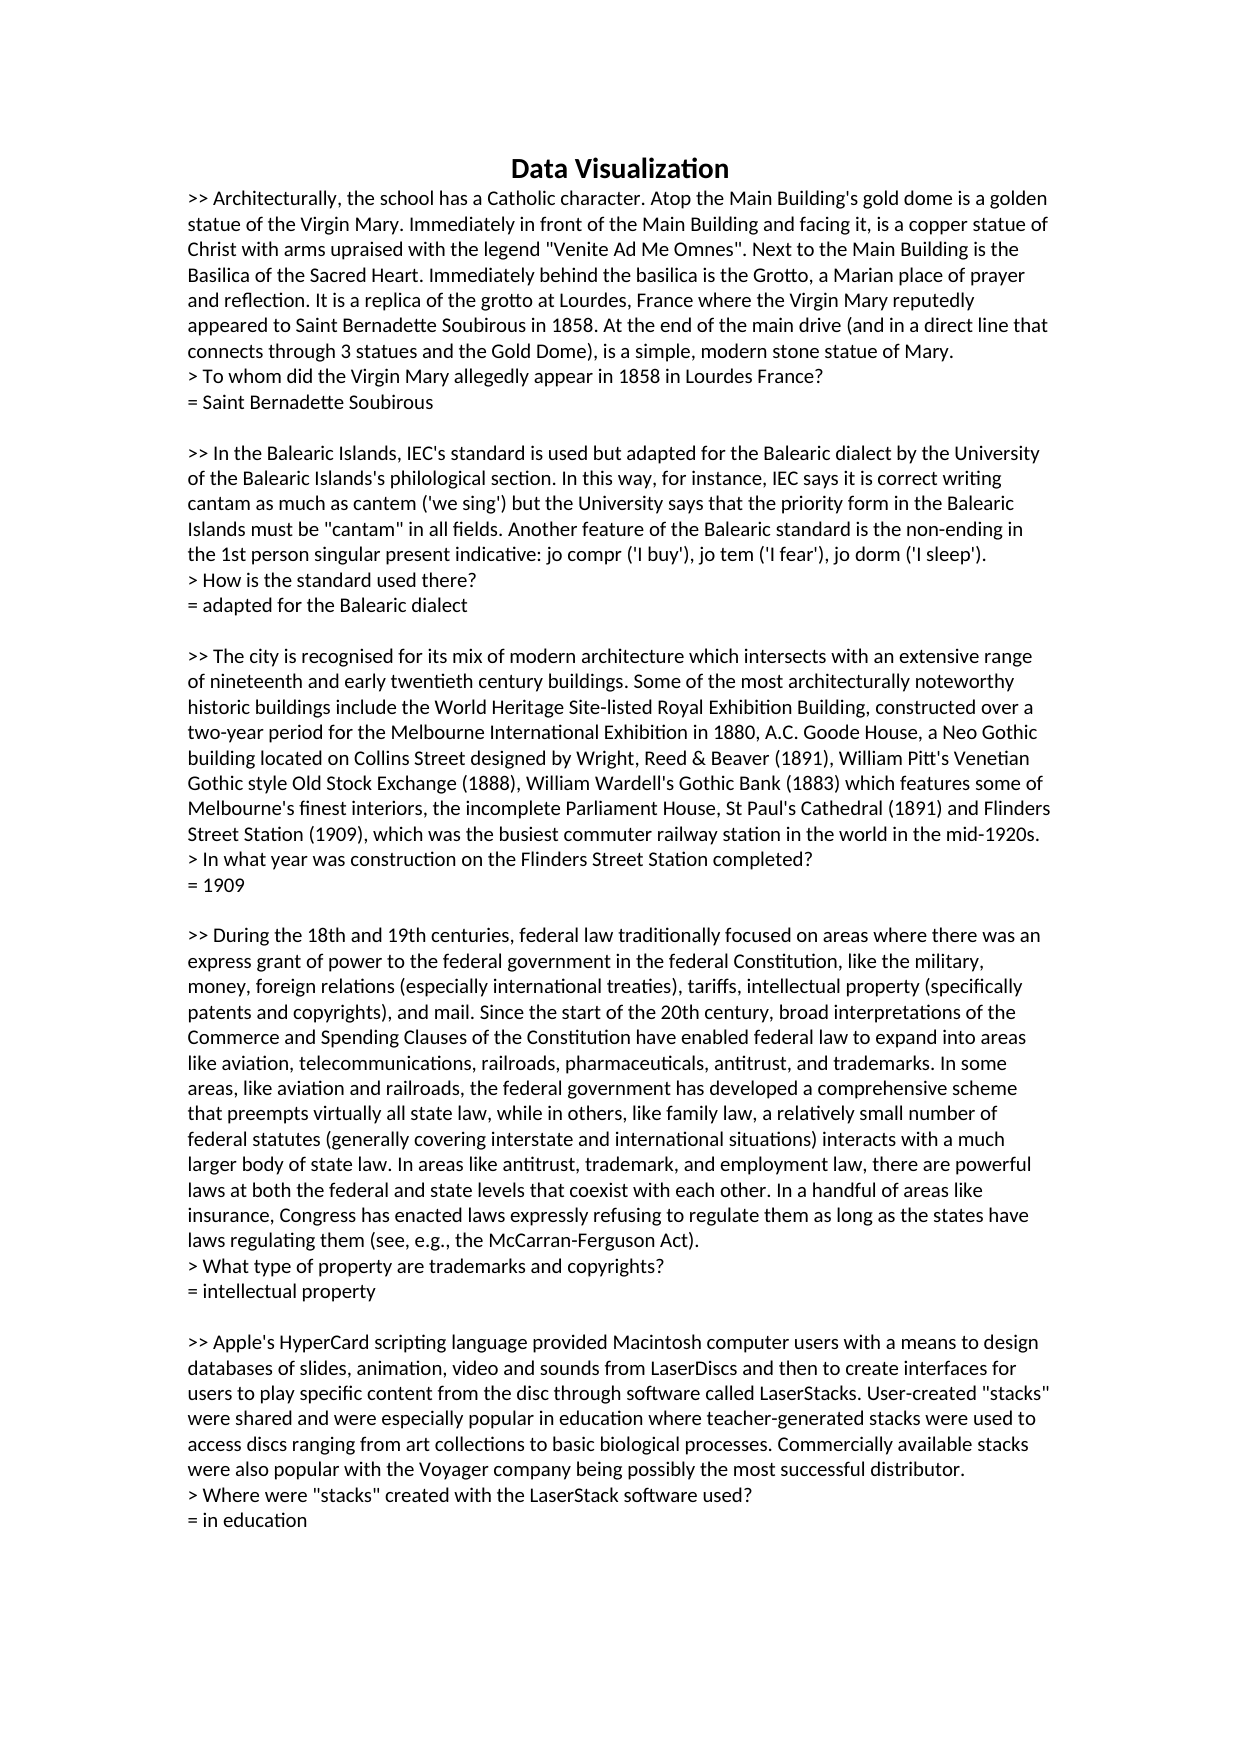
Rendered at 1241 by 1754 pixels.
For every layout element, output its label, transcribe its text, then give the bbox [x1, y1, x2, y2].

text >> The city is recognised for its mix of modern architecture which intersects with an extensive range of nineteenth and early twentieth century buildings. Some of the most architecturally noteworthy historic buildings include the World Heritage Site-listed Royal Exhibition Building, constructed over a two-year period for the Melbourne International Exhibition in 1880, A.C. Goode House, a Neo Gothic building located on Collins Street designed by Wright, Reed & Beaver (1891), William Pitt's Venetian Gothic style Old Stock Exchange (1888), William Wardell's Gothic Bank (1883) which features some of Melbourne's finest interiors, the incomplete Parliament House, St Paul's Cathedral (1891) and Flinders Street Station (1909), which was the busiest commuter railway station in the world in the mid-1920s. [187, 643, 1053, 846]
text > What type of property are trademarks and copyrights? [187, 1253, 1053, 1278]
text >> Architecturally, the school has a Catholic character. Atop the Main Building's gold dome is a golden statue of the Virgin Mary. Immediately in front of the Main Building and facing it, is a copper statue of Christ with arms upraised with the legend "Venite Ad Me Omnes". Next to the Main Building is the Basilica of the Sacred Heart. Immediately behind the basilica is the Grotto, a Marian place of prayer and reflection. It is a replica of the grotto at Lourdes, France where the Virgin Mary reputedly appeared to Saint Bernadette Soubirous in 1858. At the end of the main drive (and in a direct line that connects through 3 statues and the Gold Dome), is a simple, modern stone statue of Mary. [187, 186, 1053, 363]
text > In what year was construction on the Flinders Street Station completed? [187, 846, 1053, 872]
text = in education [187, 1507, 1053, 1533]
text = intellectual property [187, 1278, 1053, 1304]
text Data Visualization [187, 150, 1053, 186]
text = Saint Bernadette Soubirous [187, 389, 1053, 414]
text >> In the Balearic Islands, IEC's standard is used but adapted for the Balearic dialect by the University of the Balearic Islands's philological section. In this way, for instance, IEC says it is correct writing cantam as much as cantem ('we sing') but the University says that the priority form in the Balearic Islands must be "cantam" in all fields. Another feature of the Balearic standard is the non-ending in the 1st person singular present indicative: jo compr ('I buy'), jo tem ('I fear'), jo dorm ('I sleep'). [187, 440, 1053, 567]
text > Where were "stacks" created with the LaserStack software used? [187, 1482, 1053, 1507]
text > To whom did the Virgin Mary allegedly appear in 1858 in Lourdes France? [187, 363, 1053, 389]
text > How is the standard used there? [187, 567, 1053, 592]
text >> Apple's HyperCard scripting language provided Macintosh computer users with a means to design databases of slides, animation, video and sounds from LaserDiscs and then to create interfaces for users to play specific content from the disc through software called LaserStacks. User-created "stacks" were shared and were especially popular in education where teacher-generated stacks were used to access discs ranging from art collections to basic biological processes. Commercially available stacks were also popular with the Voyager company being possibly the most successful distributor. [187, 1329, 1053, 1482]
text = adapted for the Balearic dialect [187, 592, 1053, 618]
text = 1909 [187, 872, 1053, 897]
text >> During the 18th and 19th centuries, federal law traditionally focused on areas where there was an express grant of power to the federal government in the federal Constitution, like the military, money, foreign relations (especially international treaties), tariffs, intellectual property (specifically patents and copyrights), and mail. Since the start of the 20th century, broad interpretations of the Commerce and Spending Clauses of the Constitution have enabled federal law to expand into areas like aviation, telecommunications, railroads, pharmaceuticals, antitrust, and trademarks. In some areas, like aviation and railroads, the federal government has developed a comprehensive scheme that preempts virtually all state law, while in others, like family law, a relatively small number of federal statutes (generally covering interstate and international situations) interacts with a much larger body of state law. In areas like antitrust, trademark, and employment law, there are powerful laws at both the federal and state levels that coexist with each other. In a handful of areas like insurance, Congress has enacted laws expressly refusing to regulate them as long as the states have laws regulating them (see, e.g., the McCarran-Ferguson Act). [187, 923, 1053, 1253]
